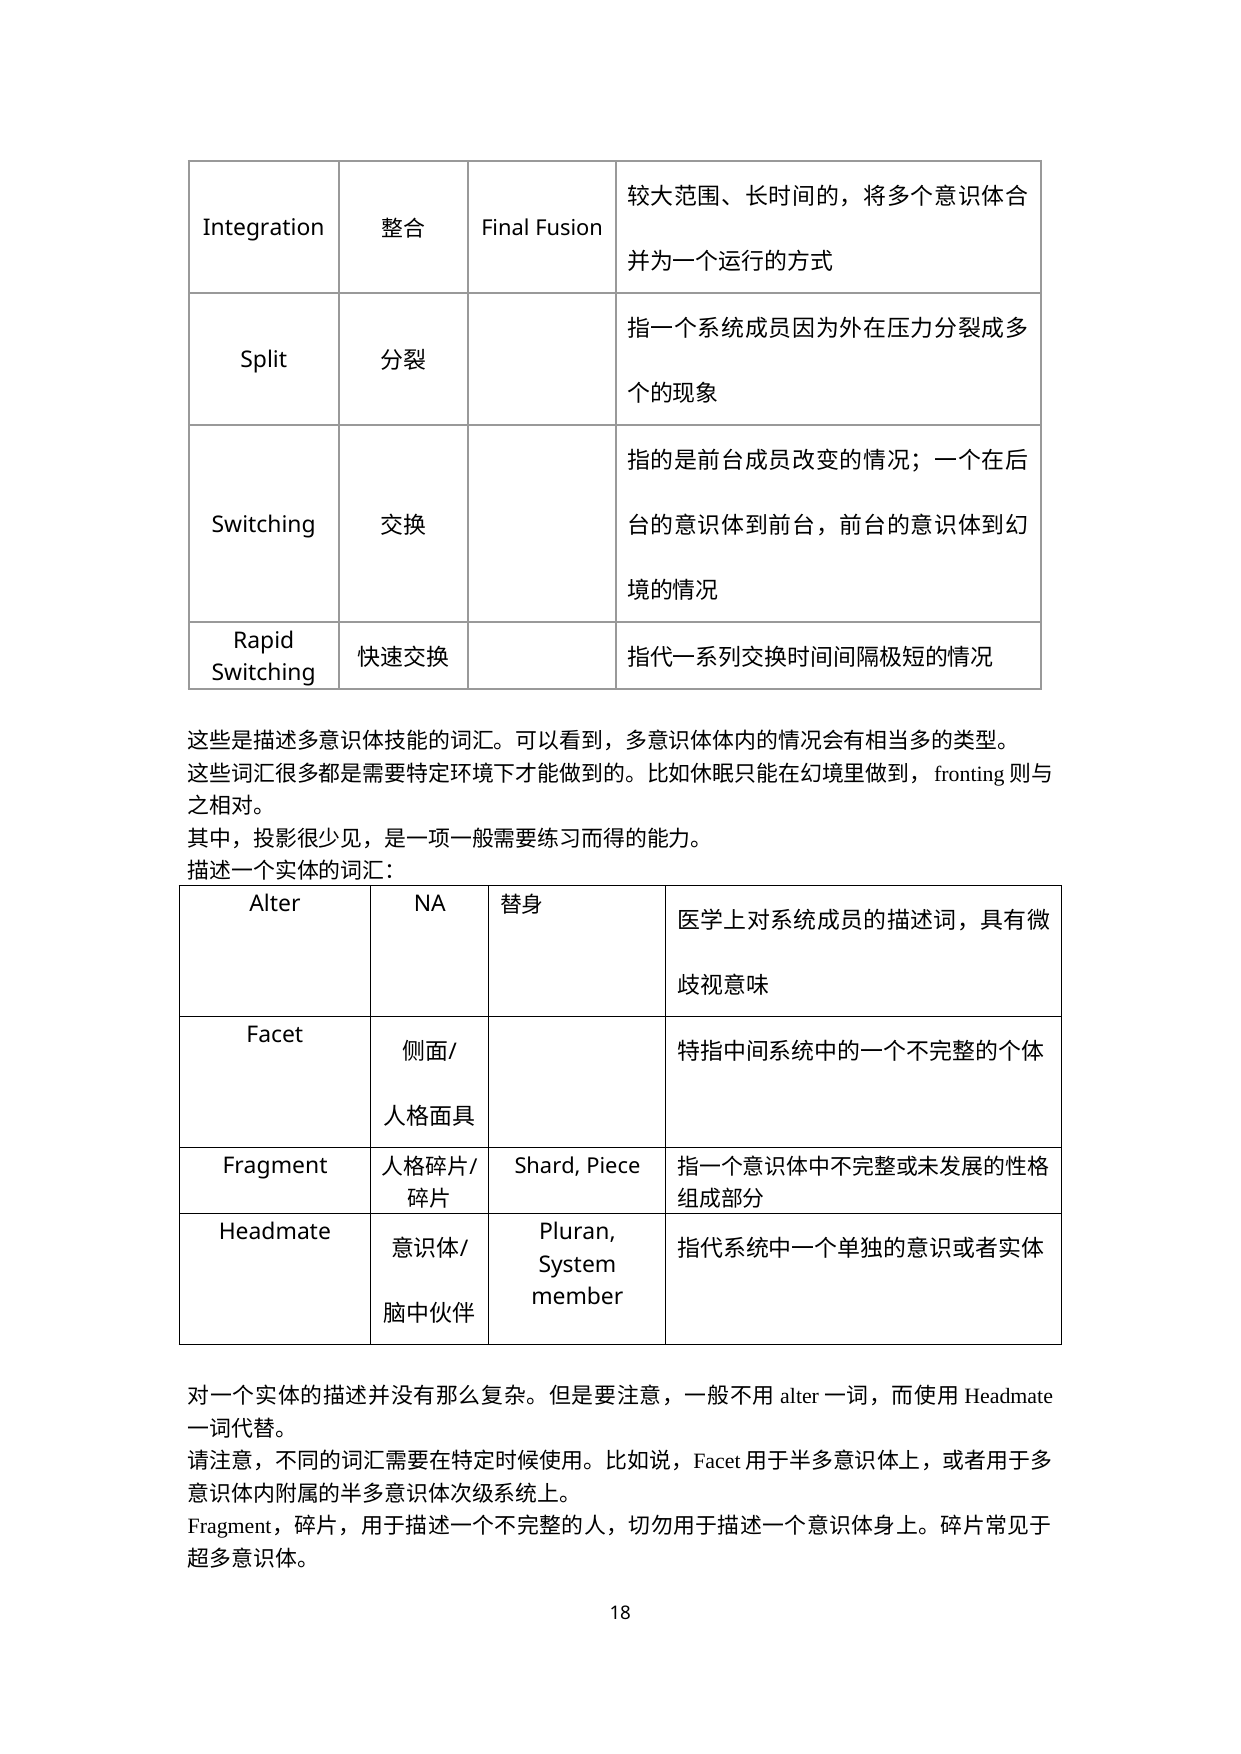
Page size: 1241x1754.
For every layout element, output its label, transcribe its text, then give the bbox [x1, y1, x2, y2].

table_cell Integration [190, 162, 338, 292]
text 请注意，不同的词汇需要在特定时候使用。比如说，Facet用于半多意识体上，或者用于多意识体内附属的半多意识体次级系统上。 [187, 1443, 1053, 1508]
text 这些词汇很多都是需要特定环境下才能做到的。比如休眠只能在幻境里做到，fronting则与之相对。 [187, 755, 1053, 820]
table_cell Fragment [180, 1148, 370, 1213]
table_cell 指代一系列交换时间间隔极短的情况 [617, 623, 1040, 688]
table_header Alter [180, 886, 370, 1016]
table_cell 指的是前台成员改变的情况；一个在后台的意识体到前台，前台的意识体到幻境的情况 [617, 426, 1040, 621]
table_header NA [371, 886, 488, 1016]
text 这些是描述多意识体技能的词汇。可以看到，多意识体体内的情况会有相当多的类型。 [187, 723, 1053, 755]
table_cell 指一个意识体中不完整或未发展的性格组成部分 [666, 1148, 1061, 1213]
table_header 医学上对系统成员的描述词，具有微歧视意味 [666, 886, 1061, 1016]
table_cell 指代系统中一个单独的意识或者实体 [666, 1214, 1061, 1344]
table_cell 较大范围、长时间的，将多个意识体合并为一个运行的方式 [617, 162, 1040, 292]
table_cell 人格碎片/碎片 [371, 1148, 488, 1213]
table_cell 交换 [340, 426, 467, 621]
table_cell [489, 1017, 665, 1147]
text 其中，投影很少见，是一项一般需要练习而得的能力。 [187, 820, 1053, 853]
table_cell Pluran, System member [489, 1214, 665, 1344]
table_cell [469, 426, 615, 621]
text 对一个实体的描述并没有那么复杂。但是要注意，一般不用alter一词，而使用Headmate一词代替。 [187, 1378, 1053, 1443]
table_cell Switching [190, 426, 338, 621]
table_header 替身 [489, 886, 665, 1016]
table_cell Shard, Piece [489, 1148, 665, 1213]
table_cell 侧面/ 人格面具 [371, 1017, 488, 1147]
table_cell Facet [180, 1017, 370, 1147]
table_cell 意识体/脑中伙伴 [371, 1214, 488, 1344]
table_cell Split [190, 294, 338, 424]
table_cell Headmate [180, 1214, 370, 1344]
table_cell [469, 623, 615, 688]
table_cell 快速交换 [340, 623, 467, 688]
table_cell Rapid Switching [190, 623, 338, 688]
text Fragment，碎片，用于描述一个不完整的人，切勿用于描述一个意识体身上。碎片常见于超多意识体。 [187, 1508, 1053, 1573]
table_cell 指一个系统成员因为外在压力分裂成多个的现象 [617, 294, 1040, 424]
table_cell 分裂 [340, 294, 467, 424]
table_cell 特指中间系统中的一个不完整的个体 [666, 1017, 1061, 1147]
text 描述一个实体的词汇： [187, 853, 1053, 885]
table_cell 整合 [340, 162, 467, 292]
table_cell [469, 294, 615, 424]
table_cell Final Fusion [469, 162, 615, 292]
